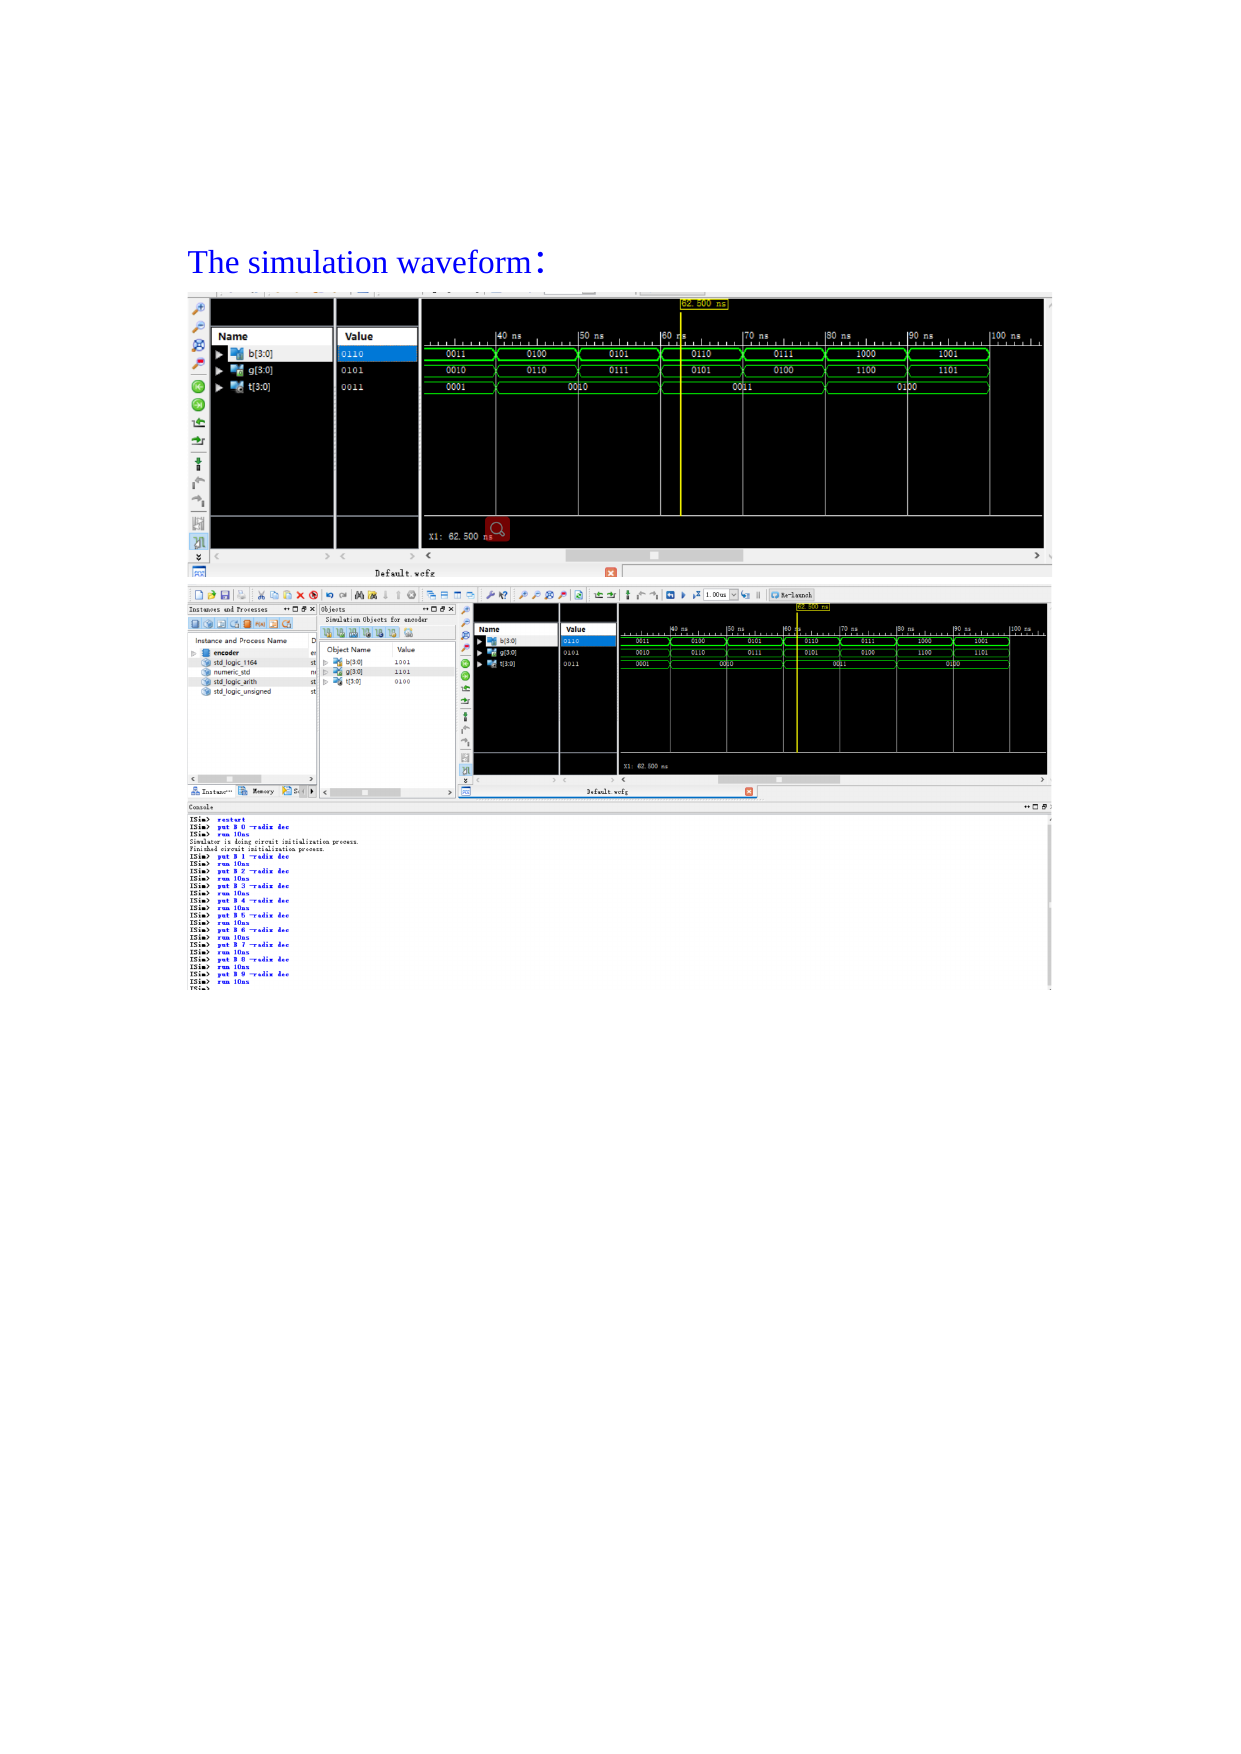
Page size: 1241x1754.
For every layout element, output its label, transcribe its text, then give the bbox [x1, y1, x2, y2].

picture [187, 292, 1053, 577]
picture [187, 584, 1052, 990]
list The simulation waveform： [187, 227, 1053, 292]
